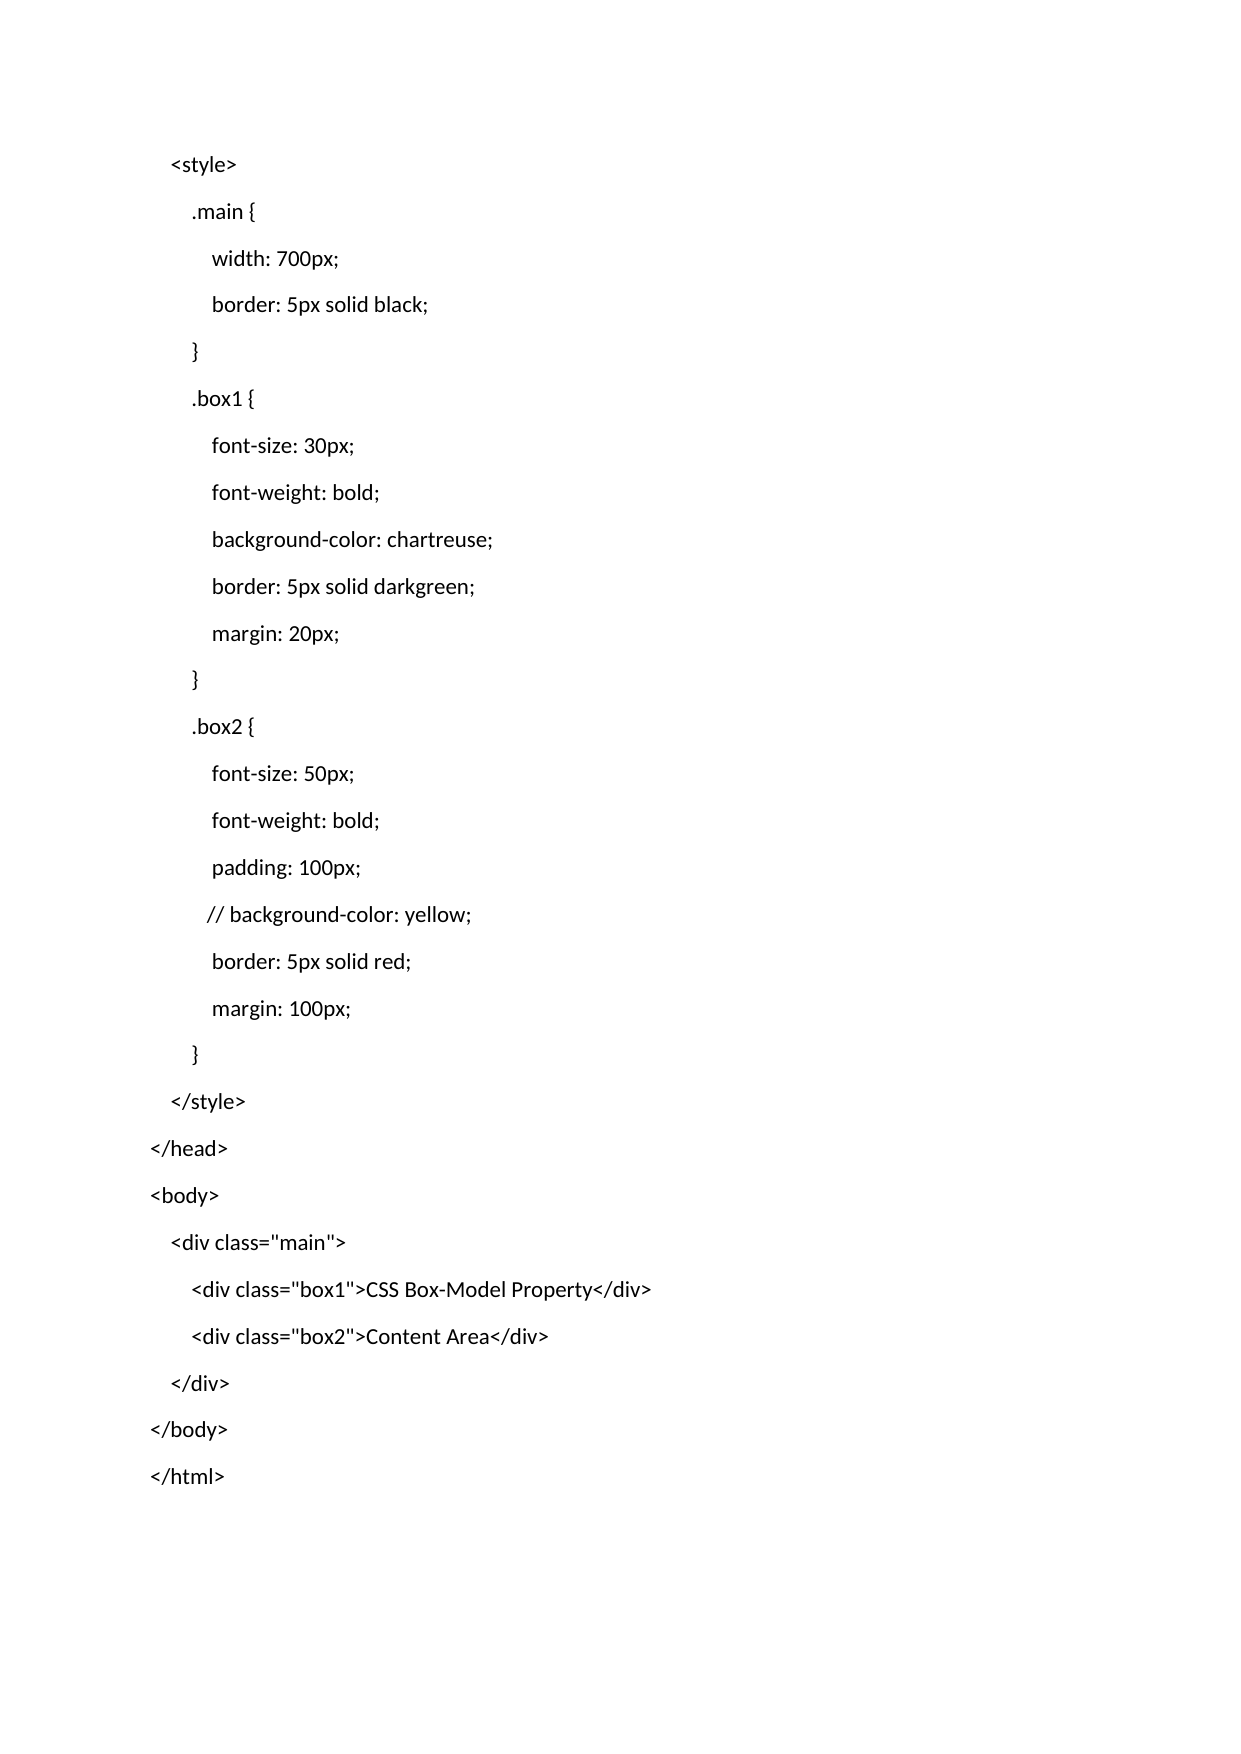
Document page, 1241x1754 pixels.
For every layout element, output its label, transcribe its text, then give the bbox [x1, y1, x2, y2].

text background-color: chartreuse; [150, 525, 1090, 553]
text .box1 { [150, 384, 1090, 412]
text </body> [150, 1416, 1090, 1444]
text } [150, 666, 1090, 694]
text border: 5px solid black; [150, 291, 1090, 319]
text width: 700px; [150, 244, 1090, 272]
text font-weight: bold; [150, 806, 1090, 834]
text </head> [150, 1134, 1090, 1162]
text } [150, 1041, 1090, 1069]
text } [150, 337, 1090, 366]
text <style> [150, 150, 1090, 178]
text </div> [150, 1369, 1090, 1397]
text margin: 20px; [150, 619, 1090, 647]
text <body> [150, 1181, 1090, 1209]
text </style> [150, 1087, 1090, 1116]
text <div class="main"> [150, 1228, 1090, 1256]
text font-size: 50px; [150, 759, 1090, 787]
text <div class="box2">Content Area</div> [150, 1322, 1090, 1350]
text .main { [150, 197, 1090, 225]
text font-size: 30px; [150, 431, 1090, 459]
text // background-color: yellow; [150, 900, 1090, 928]
text .box2 { [150, 712, 1090, 741]
text margin: 100px; [150, 994, 1090, 1022]
text border: 5px solid red; [150, 947, 1090, 975]
text border: 5px solid darkgreen; [150, 572, 1090, 600]
text font-weight: bold; [150, 478, 1090, 506]
text </html> [150, 1462, 1090, 1491]
text padding: 100px; [150, 853, 1090, 881]
text <div class="box1">CSS Box-Model Property</div> [150, 1275, 1090, 1303]
